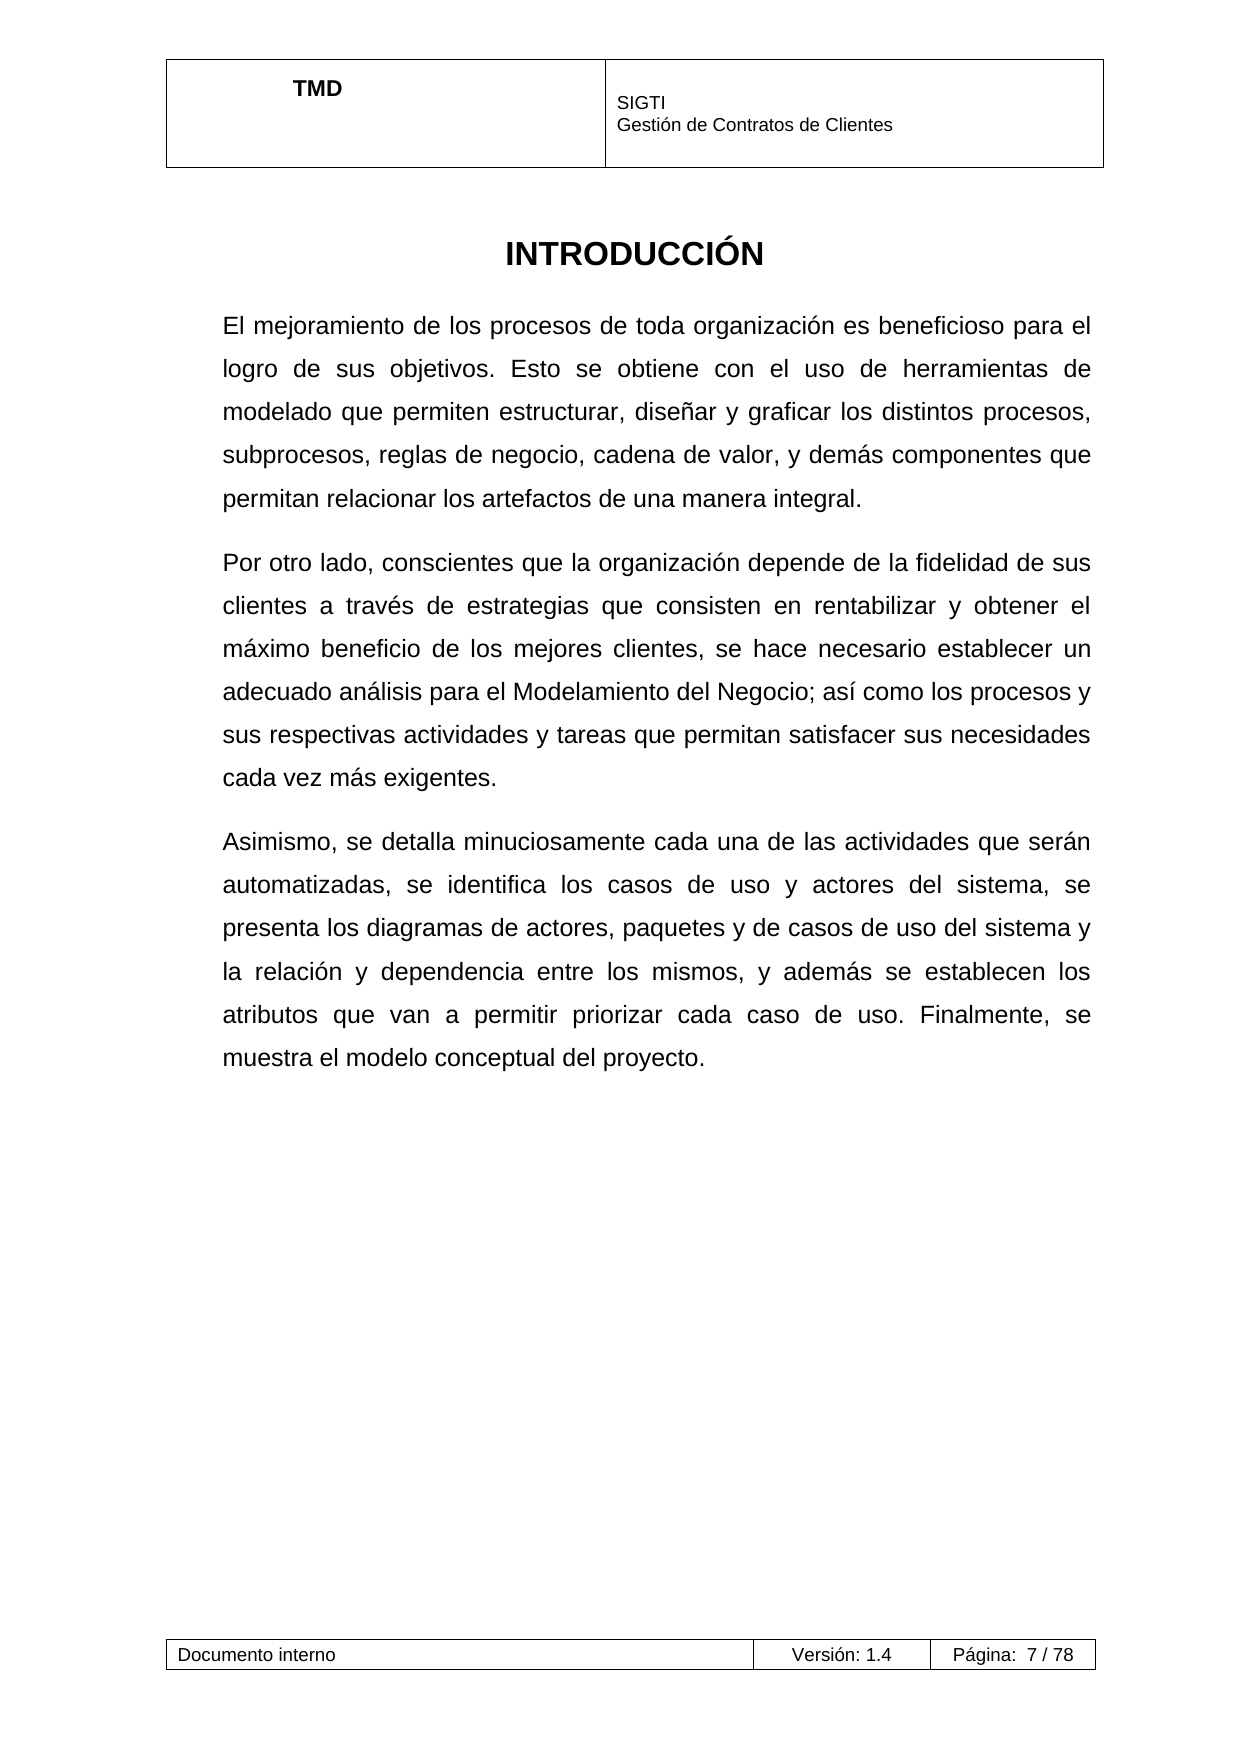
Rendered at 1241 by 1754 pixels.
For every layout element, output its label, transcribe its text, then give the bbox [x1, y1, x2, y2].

text El mejoramiento de los procesos de toda organización es beneficioso para el logro de sus objetivos. Esto se obtiene con el uso de herramientas de modelado que permiten estructurar, diseñar y graficar los distintos procesos, subprocesos, reglas de negocio, cadena de valor, y demás componentes que permitan relacionar los artefactos de una manera integral. [222, 311, 1092, 512]
text Por otro lado, conscientes que la organización depende de la fidelidad de sus clientes a través de estrategias que consisten en rentabilizar y obtener el máximo beneficio de los mejores clientes, se hace necesario establecer un adecuado análisis para el Modelamiento del Negocio; así como los procesos y sus respectivas actividades y tareas que permitan satisfacer sus necesidades cada vez más exigentes. [222, 548, 1092, 792]
text Asimismo, se detalla minuciosamente cada una de las actividades que serán automatizadas, se identifica los casos de uso y actores del sistema, se presenta los diagramas de actores, paquetes y de casos de uso del sistema y la relación y dependencia entre los mismos, y además se establecen los atributos que van a permitir priorizar cada caso de uso. Finalmente, se muestra el modelo conceptual del proyecto. [222, 827, 1092, 1072]
subtitle INTRODUCCIÓN [177, 234, 1092, 311]
